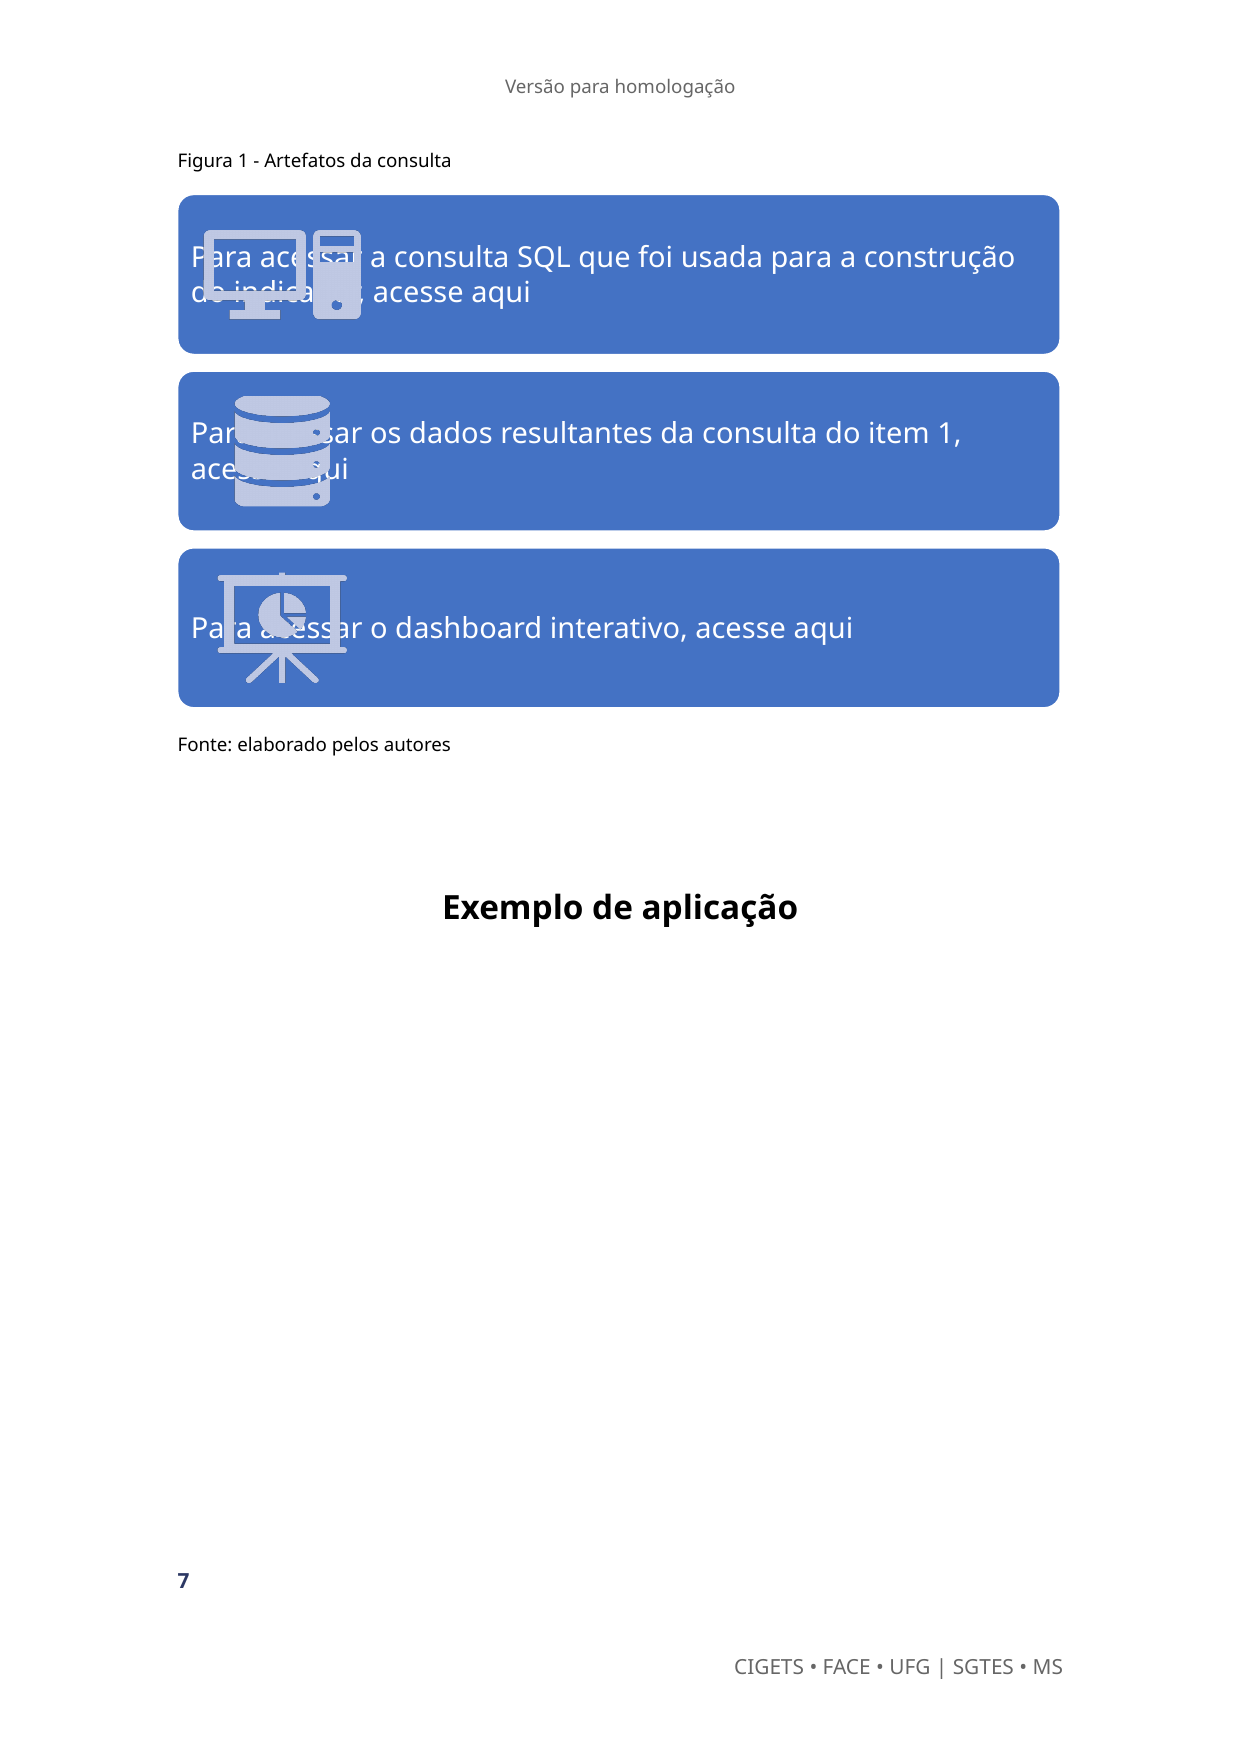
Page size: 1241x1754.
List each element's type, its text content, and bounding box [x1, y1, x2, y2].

picture [200, 572, 364, 683]
picture [200, 219, 364, 330]
subtitle Exemplo de aplicação [177, 884, 1063, 929]
text Fonte: elaborado pelos autores [177, 732, 1063, 757]
picture [200, 396, 364, 507]
text Figura 1 - Artefatos da consulta [177, 148, 1063, 173]
